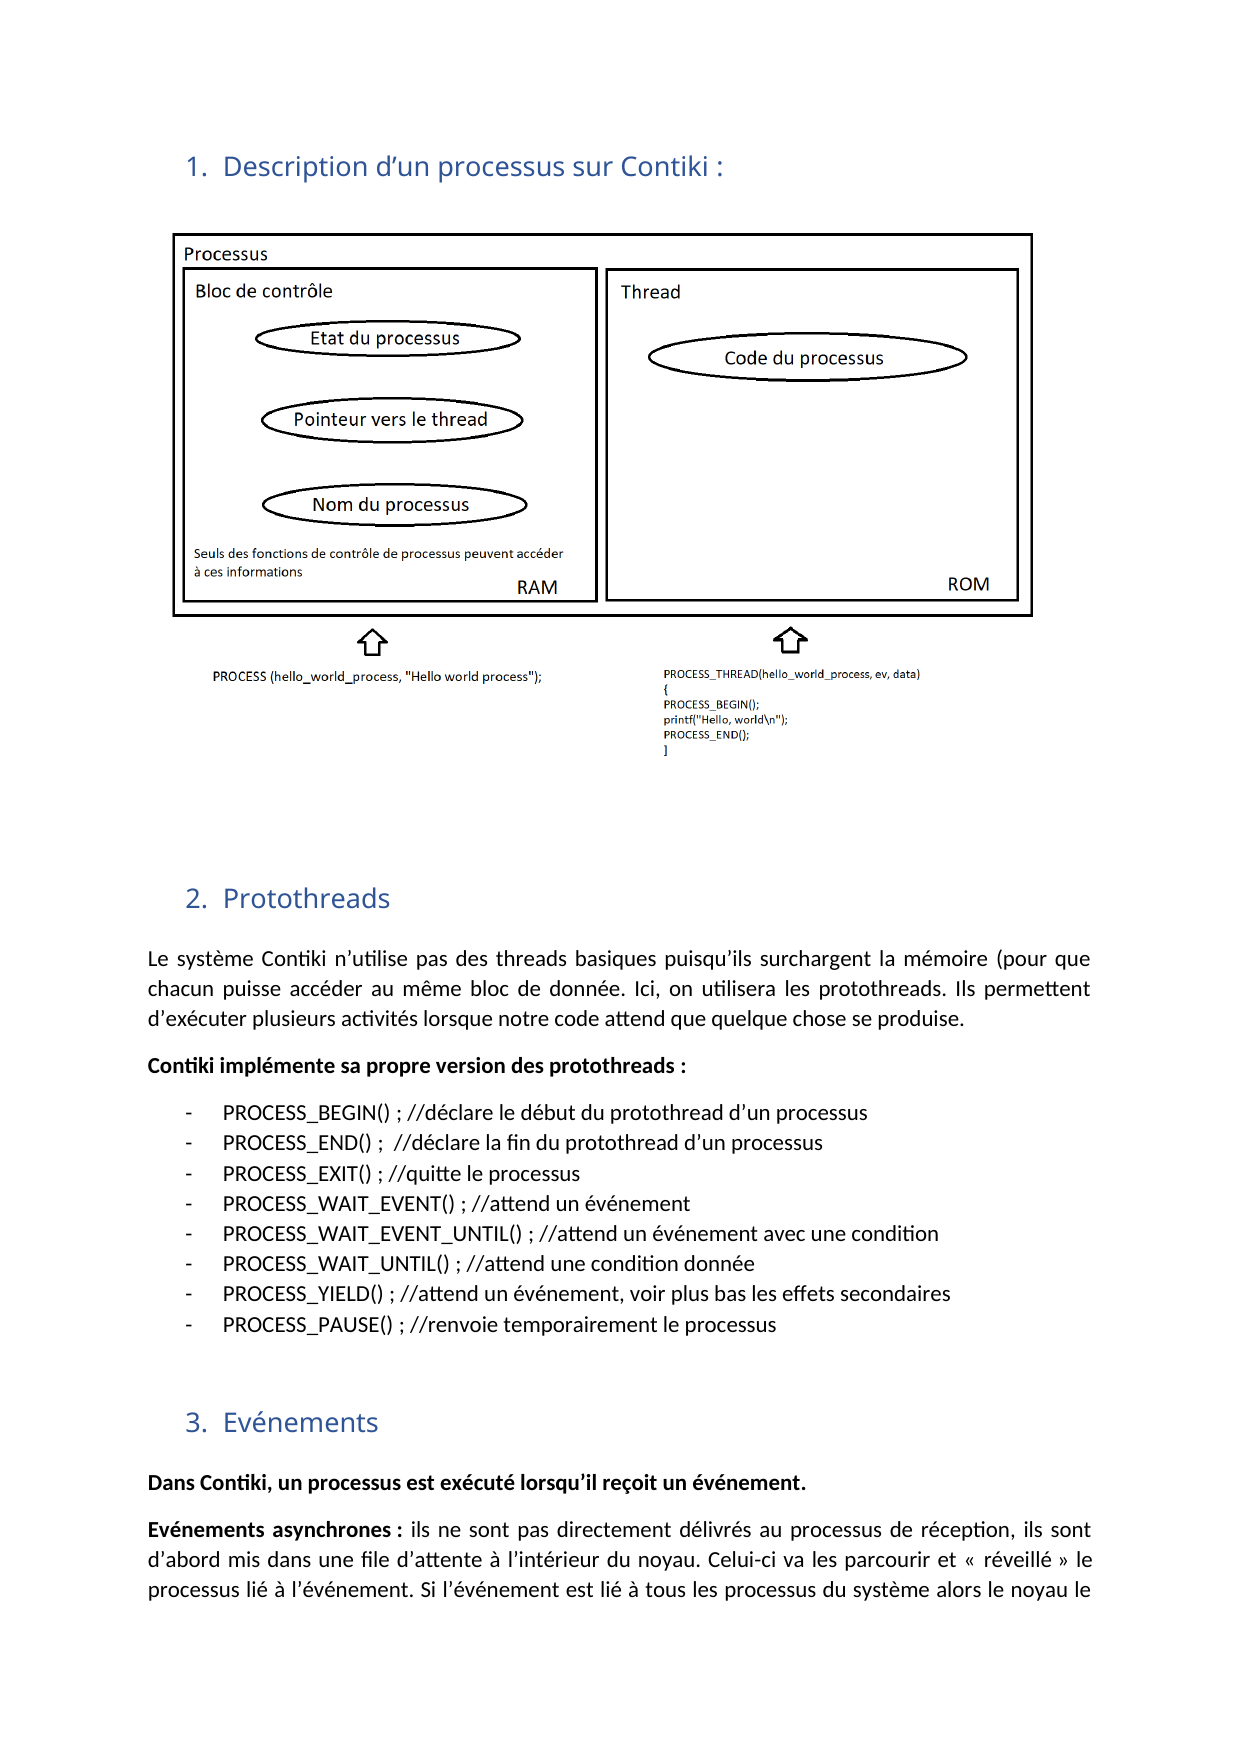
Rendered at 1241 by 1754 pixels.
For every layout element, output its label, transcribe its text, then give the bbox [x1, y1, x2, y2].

list PROCESS_WAIT_EVENT_UNTIL() ; //attend un événement avec une condition [185, 1219, 1093, 1247]
list PROCESS_WAIT_UNTIL() ; //attend une condition donnée [185, 1249, 1093, 1277]
text Le système Contiki n’utilise pas des threads basiques puisqu’ils surchargent la mémoire (pour que chacun puisse accéder au même bloc de donnée. Ici, on utilisera les protothreads. Ils permettent d’exécuter plusieurs activités lorsque notre code attend que quelque chose se produise. [148, 944, 1093, 1033]
text Contiki implémente sa propre version des protothreads : [148, 1051, 1093, 1079]
picture [147, 212, 1093, 773]
list PROCESS_END() ; //déclare la fin du protothread d’un processus [185, 1128, 1093, 1157]
list PROCESS_BEGIN() ; //déclare le début du protothread d’un processus [185, 1098, 1093, 1126]
text Dans Contiki, un processus est exécuté lorsqu’il reçoit un événement. [148, 1468, 1093, 1496]
list PROCESS_EXIT() ; //quitte le processus [185, 1159, 1093, 1187]
subtitle Evénements [185, 1403, 1093, 1440]
list PROCESS_YIELD() ; //attend un événement, voir plus bas les effets secondaires [185, 1279, 1093, 1308]
subtitle Protothreads [185, 879, 1093, 916]
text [148, 1515, 1093, 1604]
list PROCESS_WAIT_EVENT() ; //attend un événement [185, 1189, 1093, 1217]
list PROCESS_PAUSE() ; //renvoie temporairement le processus [185, 1310, 1093, 1338]
subtitle Description d’un processus sur Contiki : [185, 148, 1093, 184]
